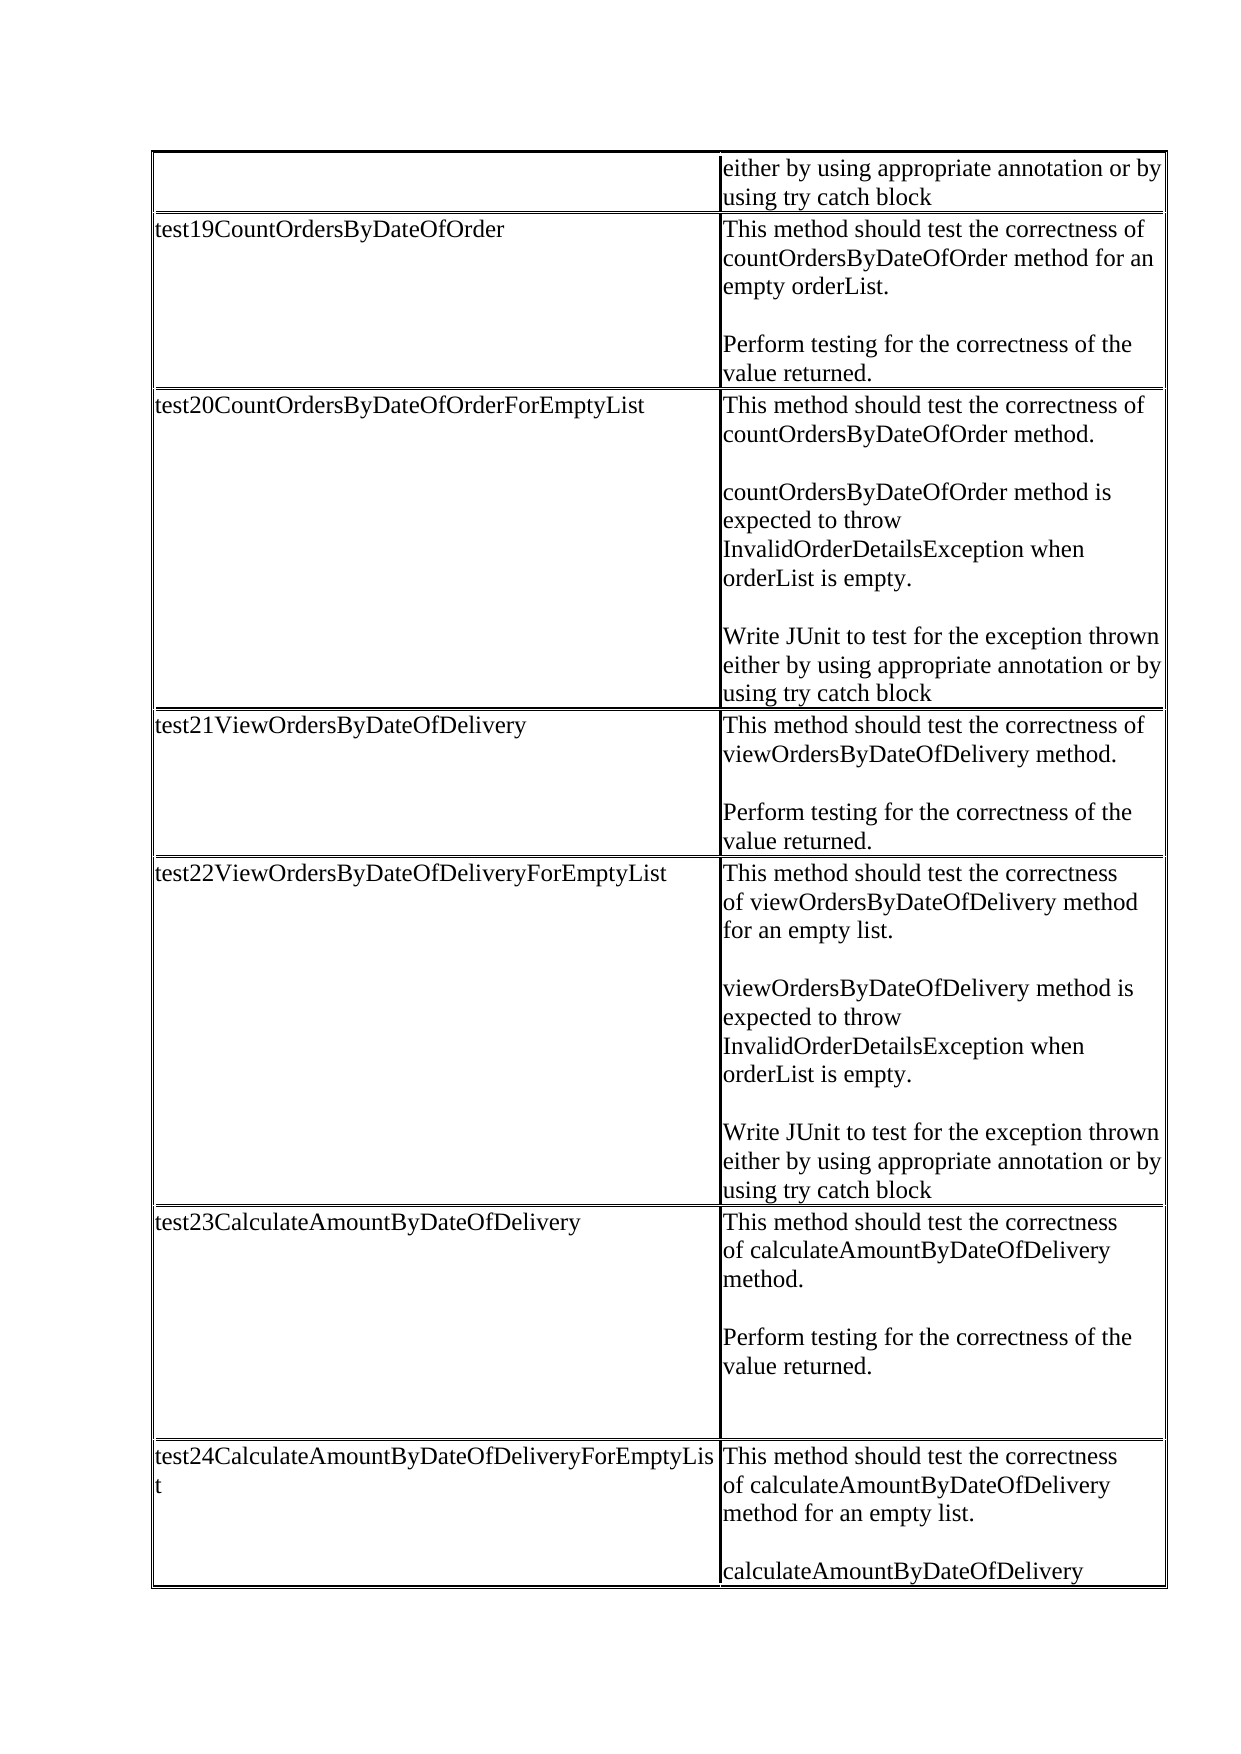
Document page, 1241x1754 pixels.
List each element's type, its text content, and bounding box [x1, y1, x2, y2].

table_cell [720, 1438, 1166, 1585]
table_cell This method should test the correctness of viewOrdersByDateOfDelivery method for an empty list. viewOrdersByDateOfDelivery method is expected to throw InvalidOrderDetailsException when orderList is empty. Write JUnit to test for the exception thrown either by using appropriate annotation or by using try catch block [722, 855, 1165, 1204]
table_cell test23CalculateAmountByDateOfDelivery [152, 1204, 720, 1438]
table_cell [154, 153, 720, 211]
table_cell test21ViewOrdersByDateOfDelivery [154, 707, 719, 854]
table_cell This method should test the correctness of viewOrdersByDateOfDelivery method. Perform testing for the correctness of the value returned. [722, 707, 1165, 854]
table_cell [720, 153, 1165, 211]
table_cell test20CountOrdersByDateOfOrderForEmptyList [152, 387, 720, 707]
table_cell This method should test the correctness of countOrdersByDateOfOrder method. countOrdersByDateOfOrder method is expected to throw InvalidOrderDetailsException when orderList is empty. Write JUnit to test for the exception thrown either by using appropriate annotation or by using try catch block [720, 387, 1166, 707]
table_cell test19CountOrdersByDateOfOrder [152, 211, 720, 387]
table_cell test22ViewOrdersByDateOfDeliveryForEmptyList [154, 855, 719, 1204]
table_cell This method should test the correctness of countOrdersByDateOfOrder method for an empty orderList. Perform testing for the correctness of the value returned. [720, 211, 1166, 387]
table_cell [152, 1438, 720, 1585]
table_cell This method should test the correctness of calculateAmountByDateOfDelivery method. Perform testing for the correctness of the value returned. [720, 1204, 1166, 1438]
